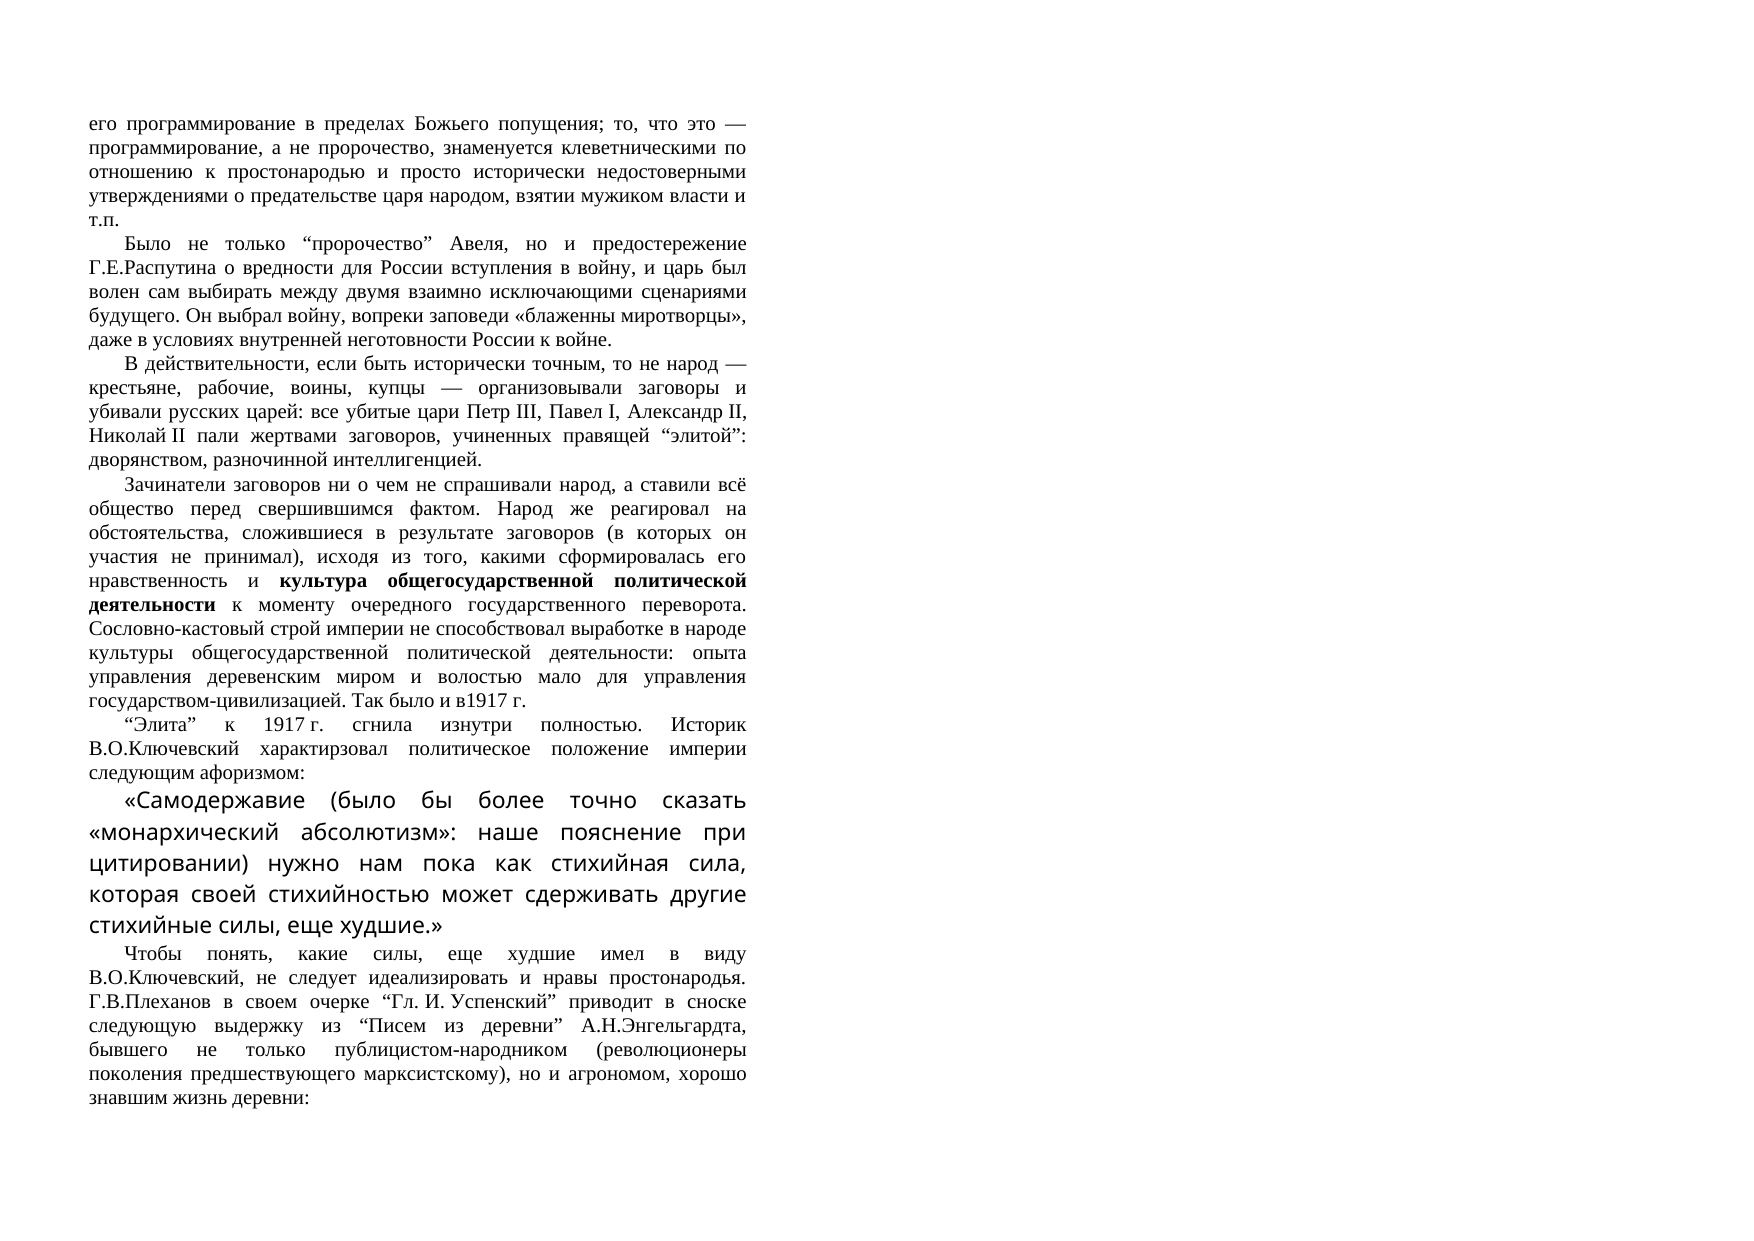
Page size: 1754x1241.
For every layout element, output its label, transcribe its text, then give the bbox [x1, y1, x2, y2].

text Зачинатели заговоров ни о чем не спрашивали народ, а ставили всё общество перед свершившимся фактом. Народ же реагировал на обстоятельства, сложившиеся в результате заговоров (в которых он участия не принимал), исходя из того, какими сформировалась его нравственность и культура общегосударственной политической деятельности к моменту очередного государственного переворота. Сословно-кастовый строй империи не способствовал выработке в народе культуры общегосударственной политической деятельности: опыта управления деревенским миром и волостью мало для управления государством-цивилизацией. Так было и в1917 г. [89, 471, 747, 712]
text В действительности, если быть исторически точным, то не народ — крестьяне, рабочие, воины, купцы — организовывали заговоры и убивали русских царей: все убитые цари Петр III, Павел I, Александр II, Николай II пали жертвами заговоров, учиненных правящей “элитой”: дворянством, разночинной интеллигенцией. [89, 351, 747, 471]
text Чтобы понять, какие силы, еще худшие имел в виду В.О.Ключевский, не следует идеализировать и нравы простонародья. Г.В.Плеханов в своем очерке “Гл. И. Успенский” приводит в сноске следующую выдержку из “Писем из деревни” А.Н.Энгельгардта, бывшего не только публицистом-народником (революционеры поколения предшествующего марксистскому), но и агрономом, хорошо знавшим жизнь деревни: [89, 941, 747, 1109]
text “Элита” к 1917 г. сгнила изнутри полностью. Историк В.О.Ключевский характирзовал политическое положение империи следующим афоризмом: [89, 712, 747, 784]
text Было не только пророчество Авеля, но и предостережение Г.Е.Распутина о вредности для России вступления в войну, и царь был волен сам выбирать между двумя взаимно исключающими сценариями будущего. Он выбрал войну, вопреки заповеди «блаженны миротворцы», даже в условиях внутренней неготовности России к войне. [89, 231, 747, 351]
text «Самодержавие (было бы более точно сказать «монархический абсолютизм»: наше пояснение при цитировании) нужно нам пока как стихийная сила, которая своей стихийностью может сдерживать другие стихийные силы, еще худшие.» [89, 784, 747, 941]
